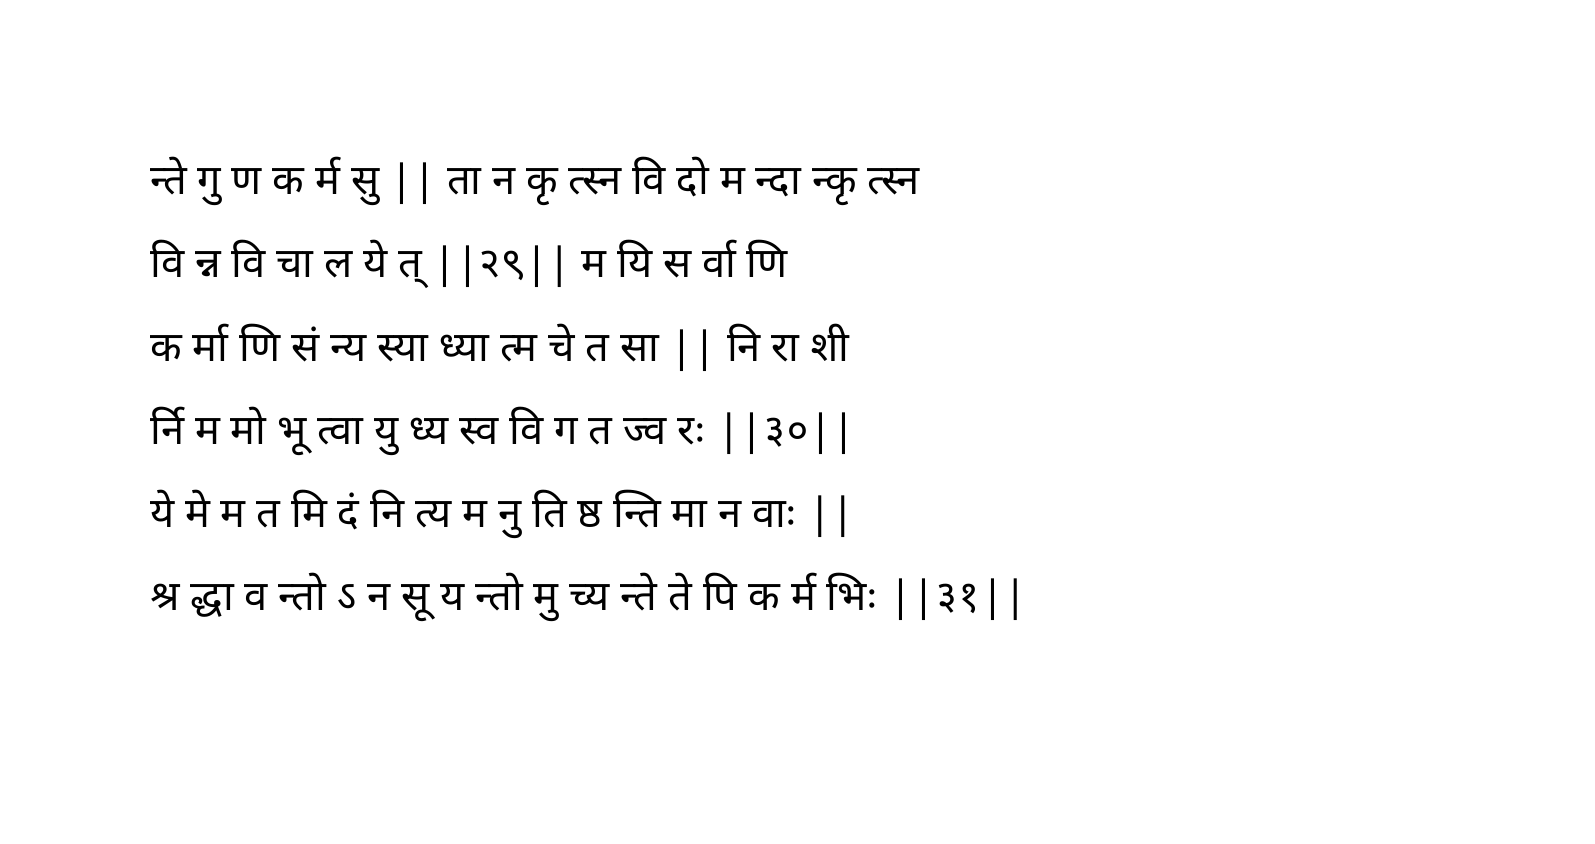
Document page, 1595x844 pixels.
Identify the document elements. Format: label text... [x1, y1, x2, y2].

text ये मे म त मि दं नि त्य म नु ति ष्ठ न्ति मा न वाः || [150, 483, 1444, 544]
text र्नि म मो भू त्वा यु ध्य स्व वि ग त ज्व रः ||३०|| [150, 400, 1444, 461]
text श्र द्धा व न्तो ऽ न सू य न्तो मु च्य न्ते ते पि क र्म भिः ||३१|| [150, 566, 1444, 628]
text क र्मा णि सं न्य स्या ध्या त्म चे त सा || नि रा शी [150, 316, 1444, 378]
text न्ते गु ण क र्म सु || ता न कृ त्स्न वि दो म न्दा न्कृ त्स्न [150, 150, 1444, 212]
text वि न्न वि चा ल ये त् ||२९|| म यि स र्वा णि [150, 233, 1444, 295]
